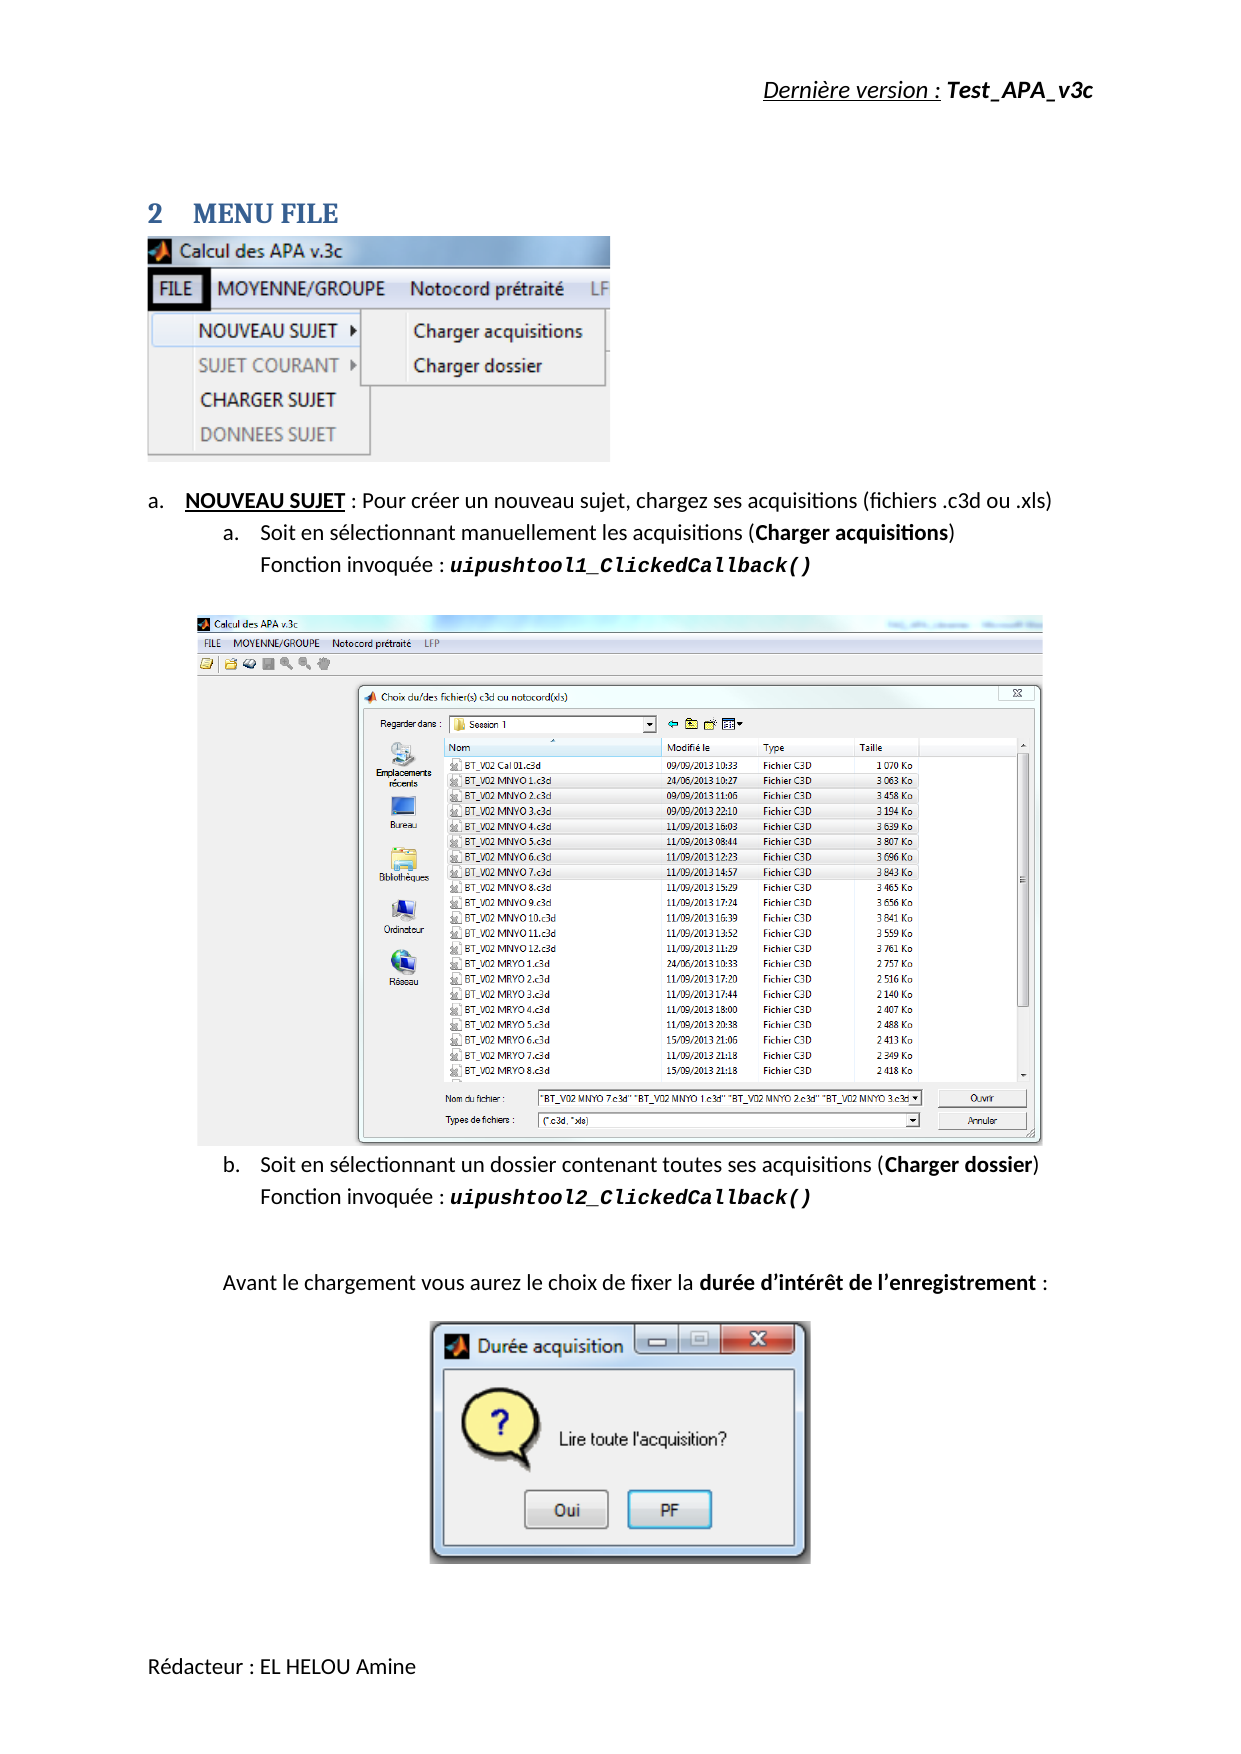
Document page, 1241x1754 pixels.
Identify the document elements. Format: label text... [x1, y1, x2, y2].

text Avant le chargement vous aurez le choix de fixer la durée d’intérêt de l’enregistrement : [223, 1268, 1093, 1296]
subtitle MENU FILE [148, 198, 1093, 231]
picture [147, 236, 611, 462]
list Soit en sélectionnant un dossier contenant toutes ses acquisitions (Charger dossier) [223, 1150, 1093, 1178]
list Fonction invoquée : uipushtool2_ClickedCallback() [224, 1182, 1093, 1211]
list NOUVEAU SUJET : Pour créer un nouveau sujet, chargez ses acquisitions (fichiers .c3d ou .xls) [148, 486, 1093, 514]
picture [429, 1321, 811, 1564]
picture [197, 615, 1043, 1146]
list Soit en sélectionnant manuellement les acquisitions (Charger acquisitions) [223, 518, 1093, 546]
list Fonction invoquée : uipushtool1_ClickedCallback() [260, 551, 1093, 579]
